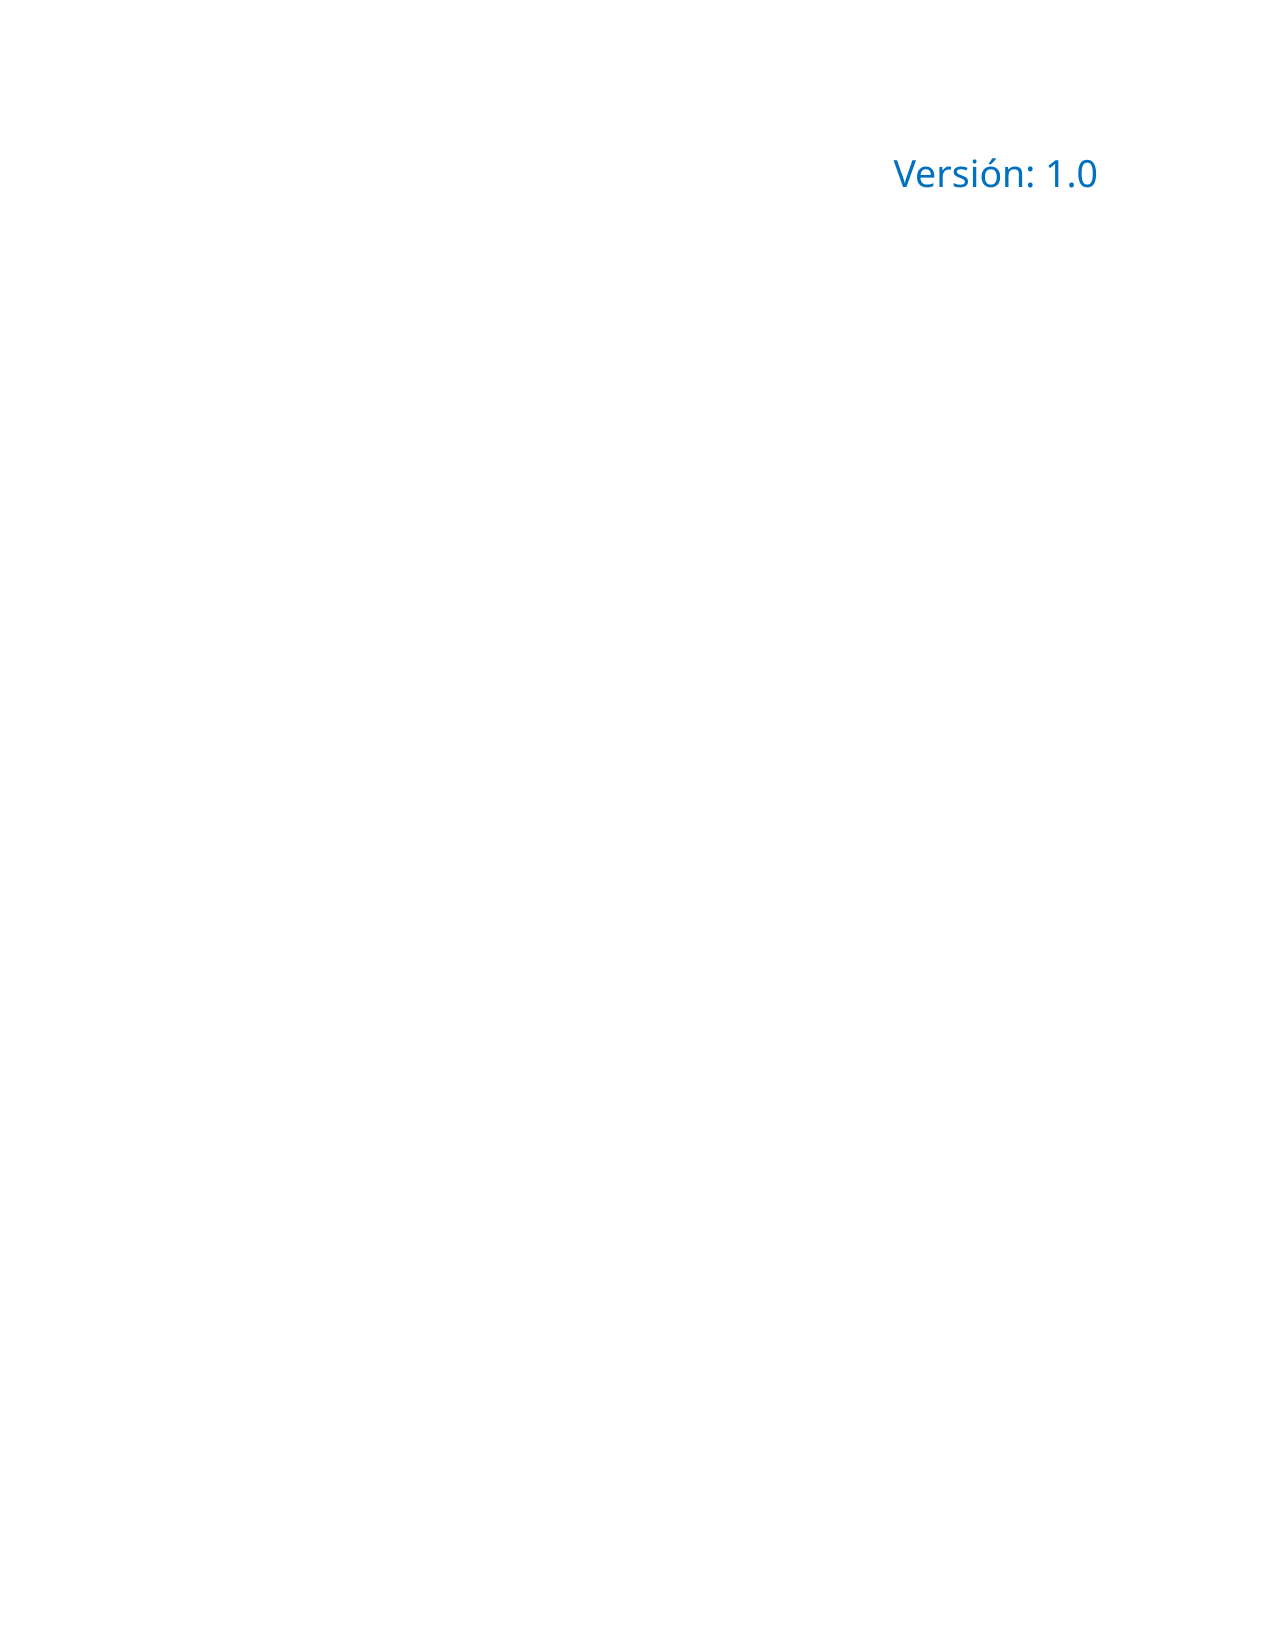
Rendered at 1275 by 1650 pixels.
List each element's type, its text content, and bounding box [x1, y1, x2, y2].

text Versión: 1.0 [177, 148, 1098, 199]
